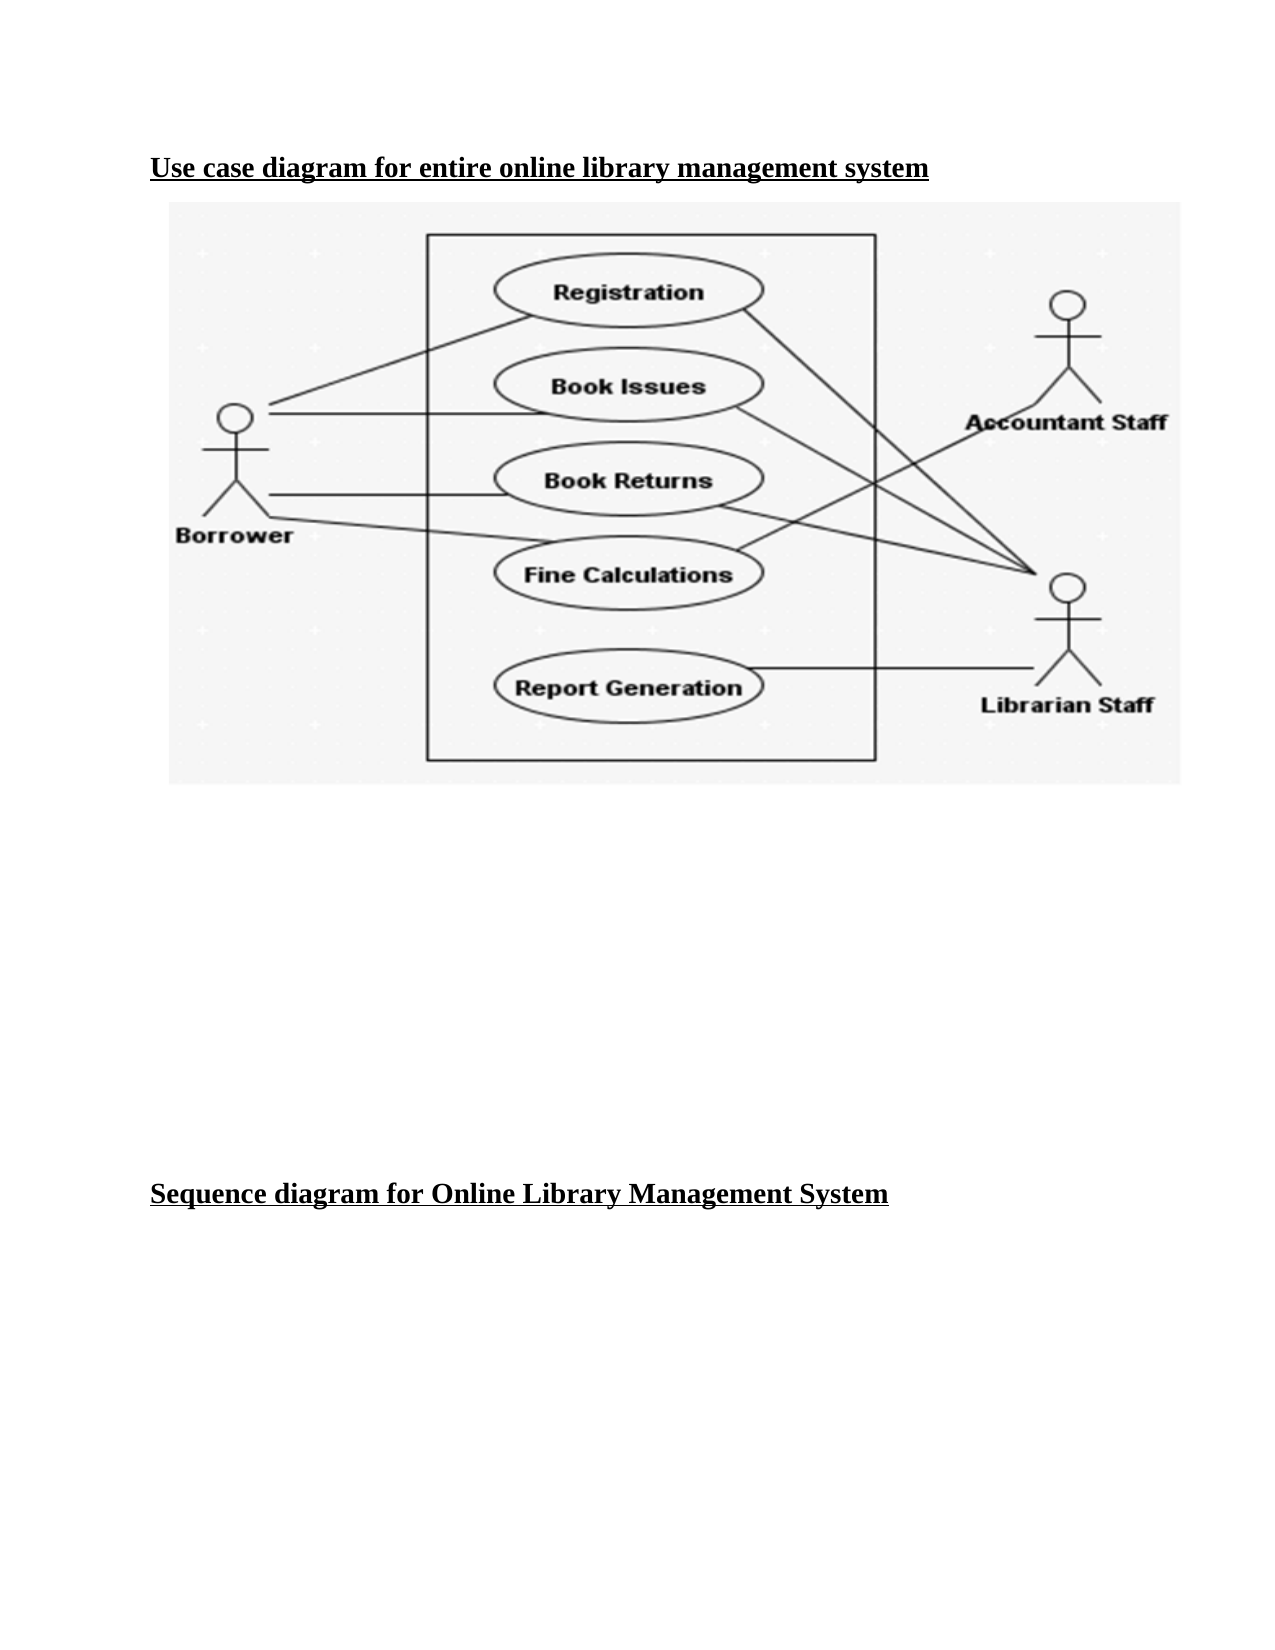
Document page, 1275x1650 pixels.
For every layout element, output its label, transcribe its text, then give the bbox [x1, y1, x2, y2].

text Sequence diagram for Online Library Management System [150, 1176, 1125, 1209]
text Use case diagram for entire online library management system [150, 150, 1125, 183]
